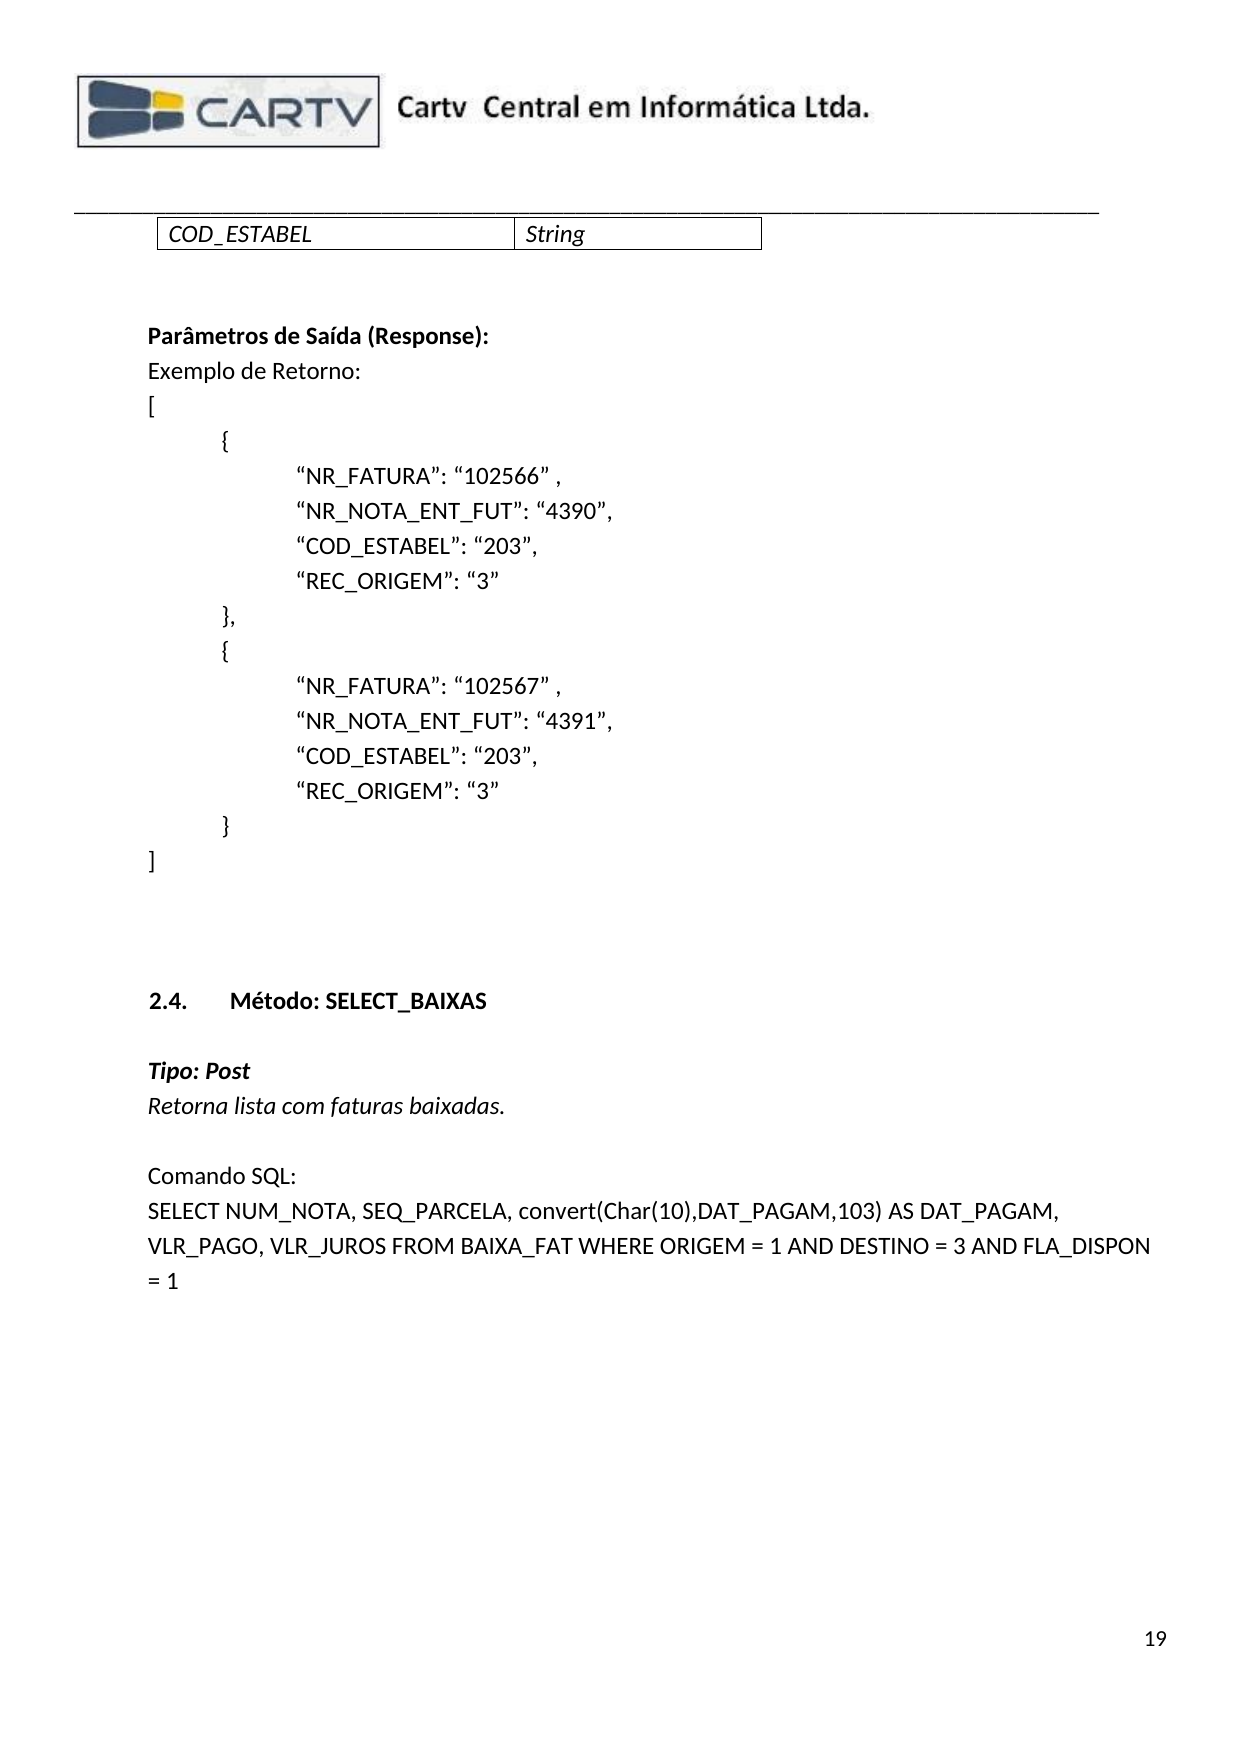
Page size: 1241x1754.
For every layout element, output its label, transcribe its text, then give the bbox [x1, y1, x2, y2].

list “REC_ORIGEM”: “3” [111, 565, 1167, 595]
list SELECT NUM_NOTA, SEQ_PARCELA, convert(Char(10),DAT_PAGAM,103) AS DAT_PAGAM, VLR_PAGO, VLR_JUROS FROM BAIXA_FAT WHERE ORIGEM = 1 AND DESTINO = 3 AND FLA_DISPON = 1 [148, 1195, 1167, 1295]
table_cell String [515, 218, 761, 249]
list “COD_ESTABEL”: “203”, [111, 740, 1167, 770]
list Comando SQL: [111, 1160, 1167, 1190]
list } [111, 810, 1167, 840]
picture [73, 73, 876, 162]
list Parâmetros de Saída (Response): [111, 320, 1167, 350]
list Exemplo de Retorno: [111, 355, 1167, 385]
list { [185, 635, 1167, 665]
list “NR_NOTA_ENT_FUT”: “4391”, [111, 705, 1167, 735]
list Método: SELECT_BAIXAS [149, 985, 1167, 1015]
list }, [111, 600, 1167, 630]
list “COD_ESTABEL”: “203”, [111, 530, 1167, 560]
list “REC_ORIGEM”: “3” [111, 775, 1167, 805]
list “NR_NOTA_ENT_FUT”: “4390”, [111, 495, 1167, 525]
list “NR_FATURA”: “102566” , [111, 460, 1167, 490]
list Tipo: Post [111, 1055, 1167, 1085]
table_cell COD_ESTABEL [158, 218, 514, 249]
list { [111, 425, 1167, 455]
list ] [111, 845, 1167, 875]
list Retorna lista com faturas baixadas. [147, 1090, 1167, 1120]
list “NR_FATURA”: “102567” , [111, 670, 1167, 700]
list [ [111, 390, 1167, 420]
